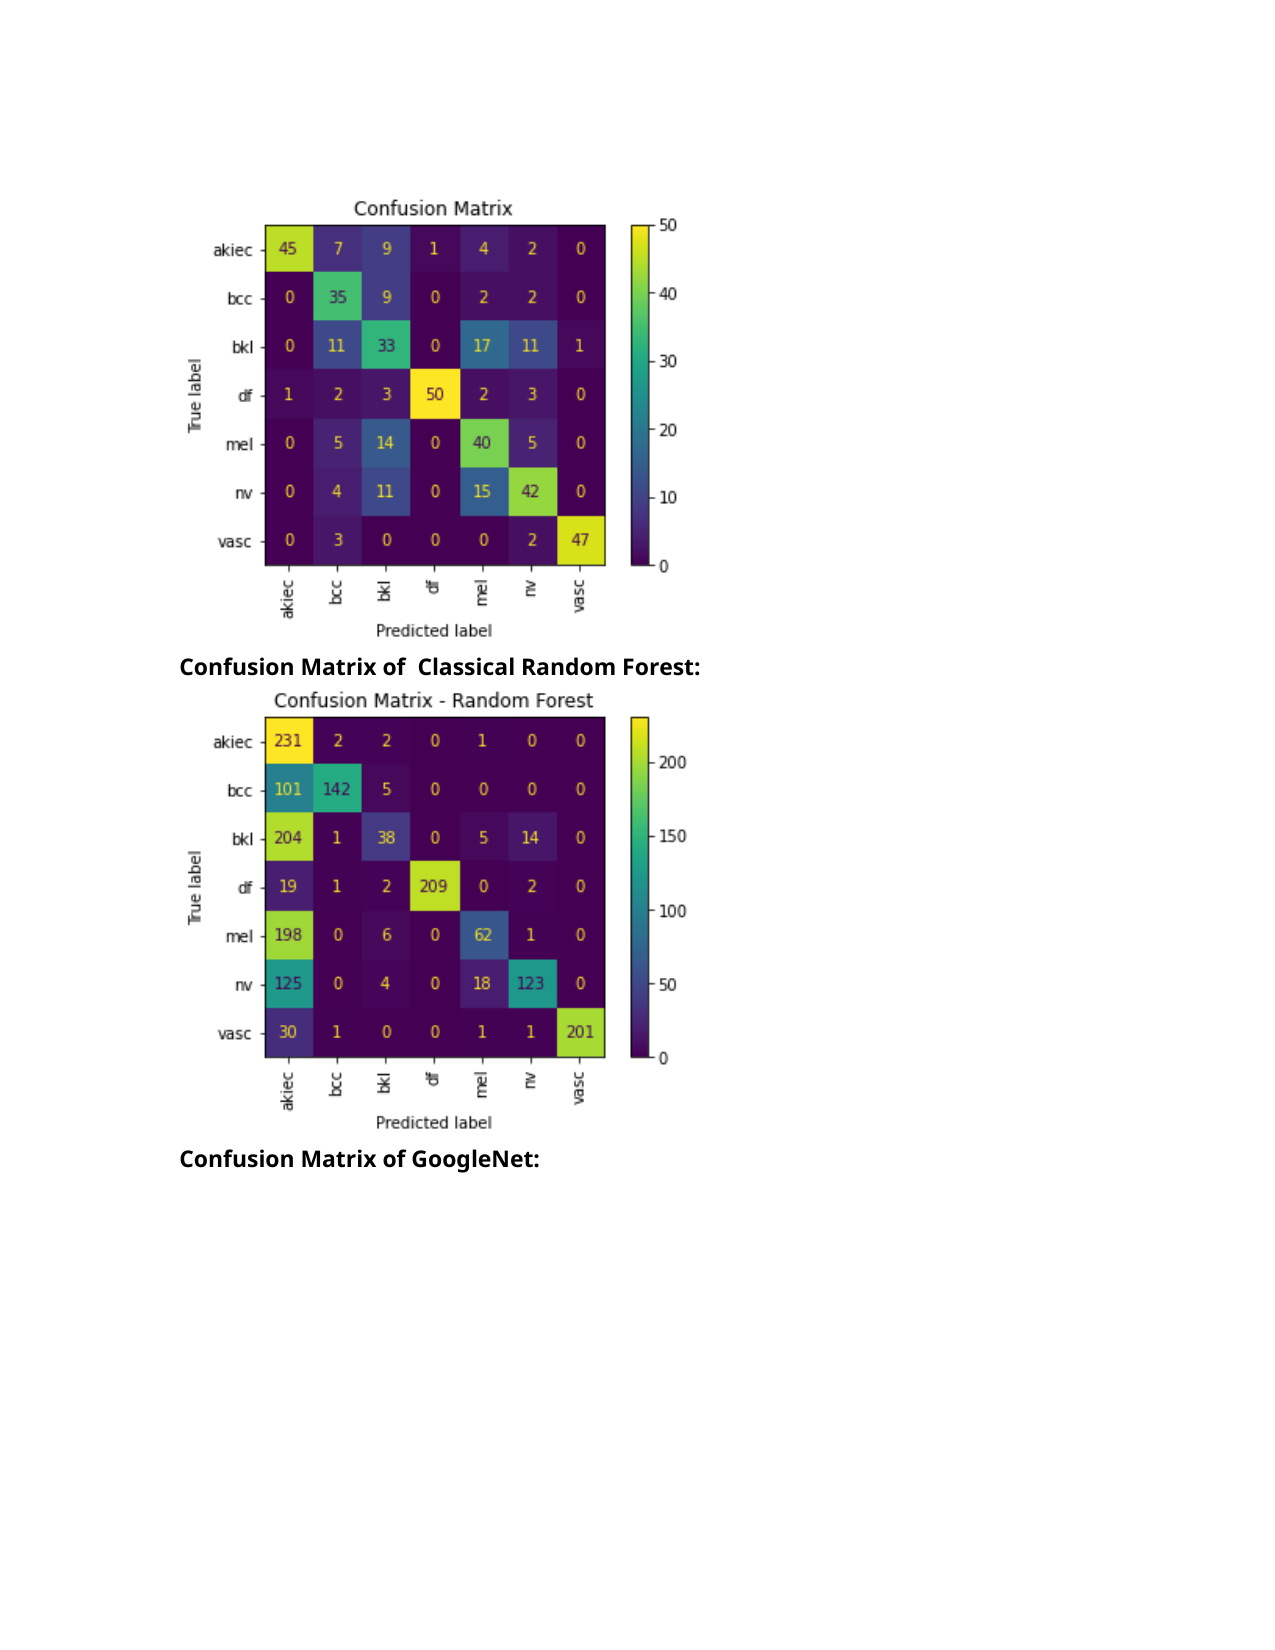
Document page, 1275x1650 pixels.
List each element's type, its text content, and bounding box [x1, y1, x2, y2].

text Confusion Matrix of Classical Random Forest: [179, 651, 1142, 682]
picture [179, 189, 689, 651]
text Confusion Matrix of GoogleNet: [179, 1143, 1142, 1174]
picture [179, 681, 698, 1143]
